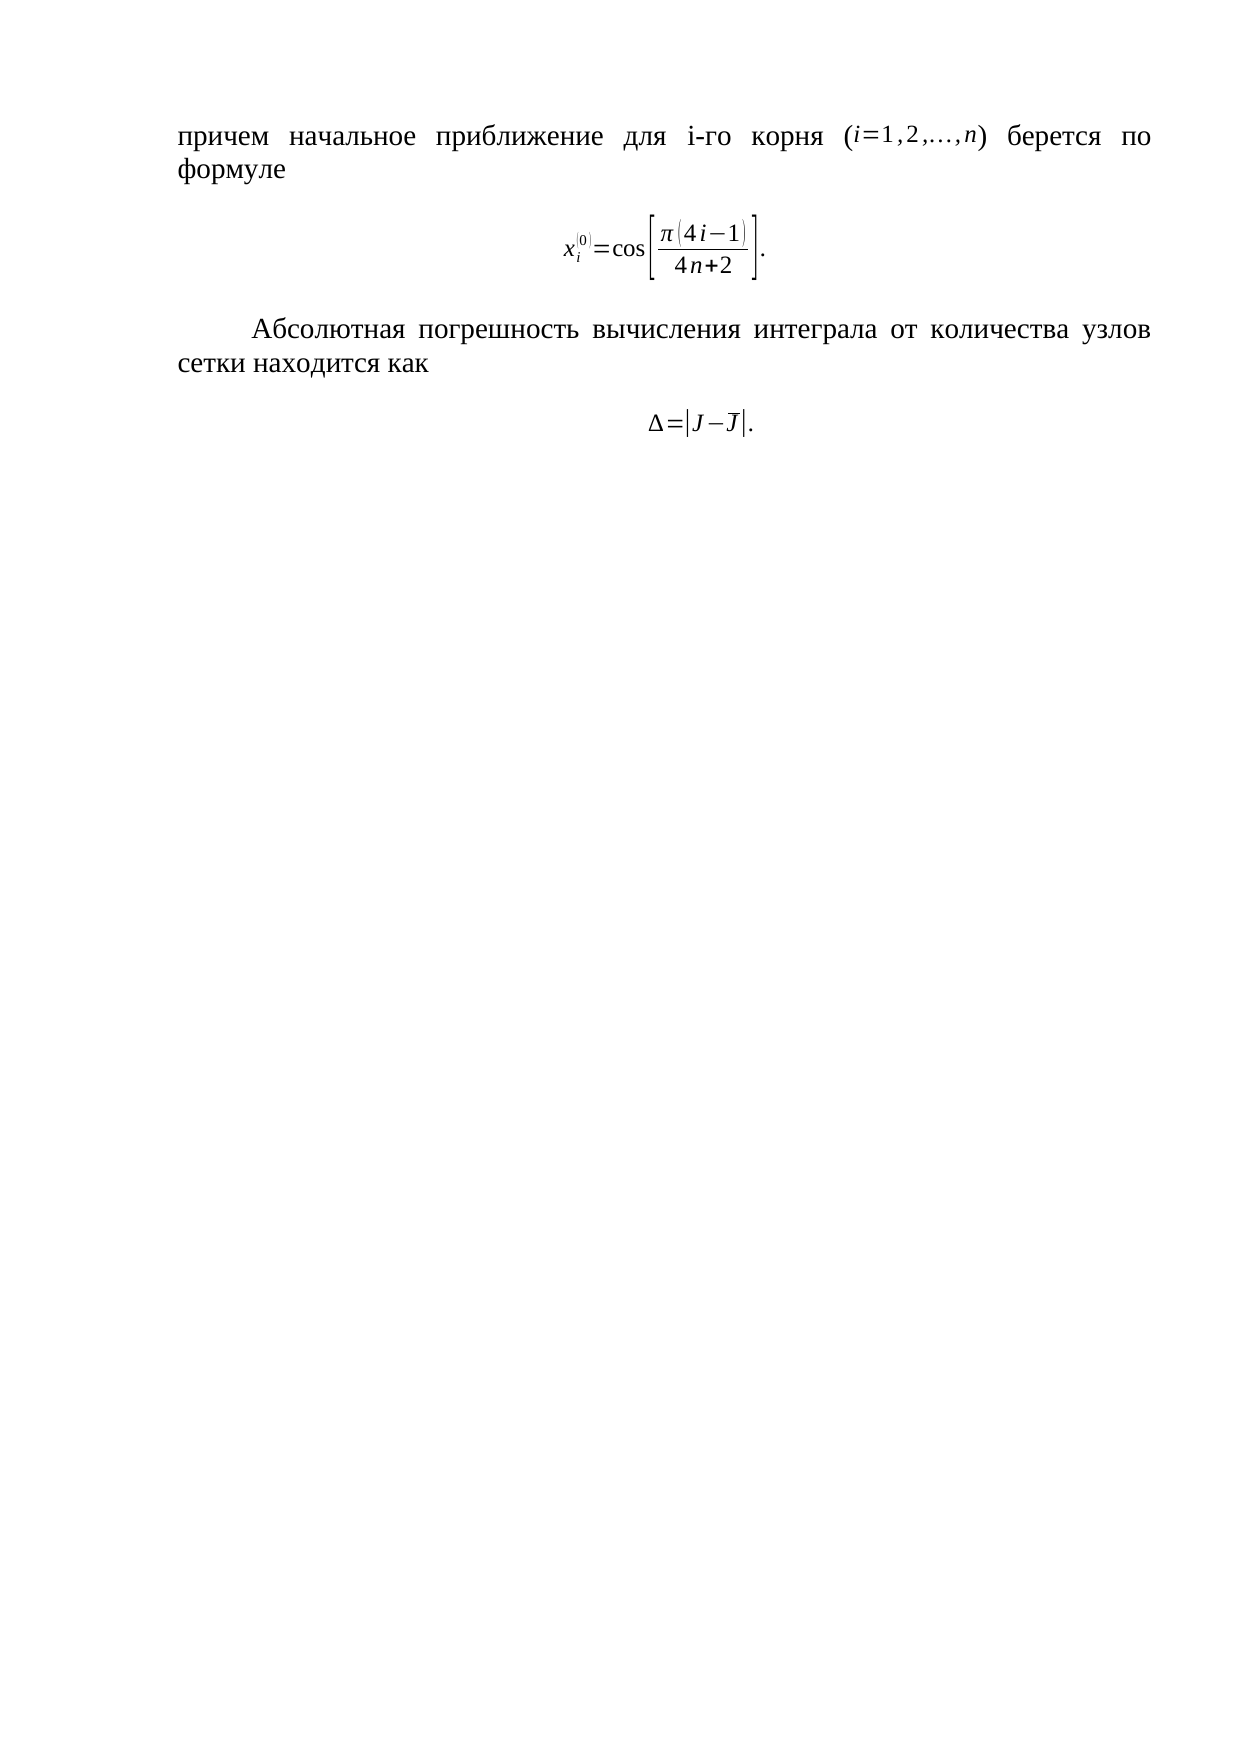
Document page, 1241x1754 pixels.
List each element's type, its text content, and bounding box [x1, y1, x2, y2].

text причем начальное приближение для i-го корня () берется по формуле [177, 118, 1152, 185]
text Абсолютная погрешность вычисления интеграла от количества узлов сетки находится как [177, 312, 1152, 379]
